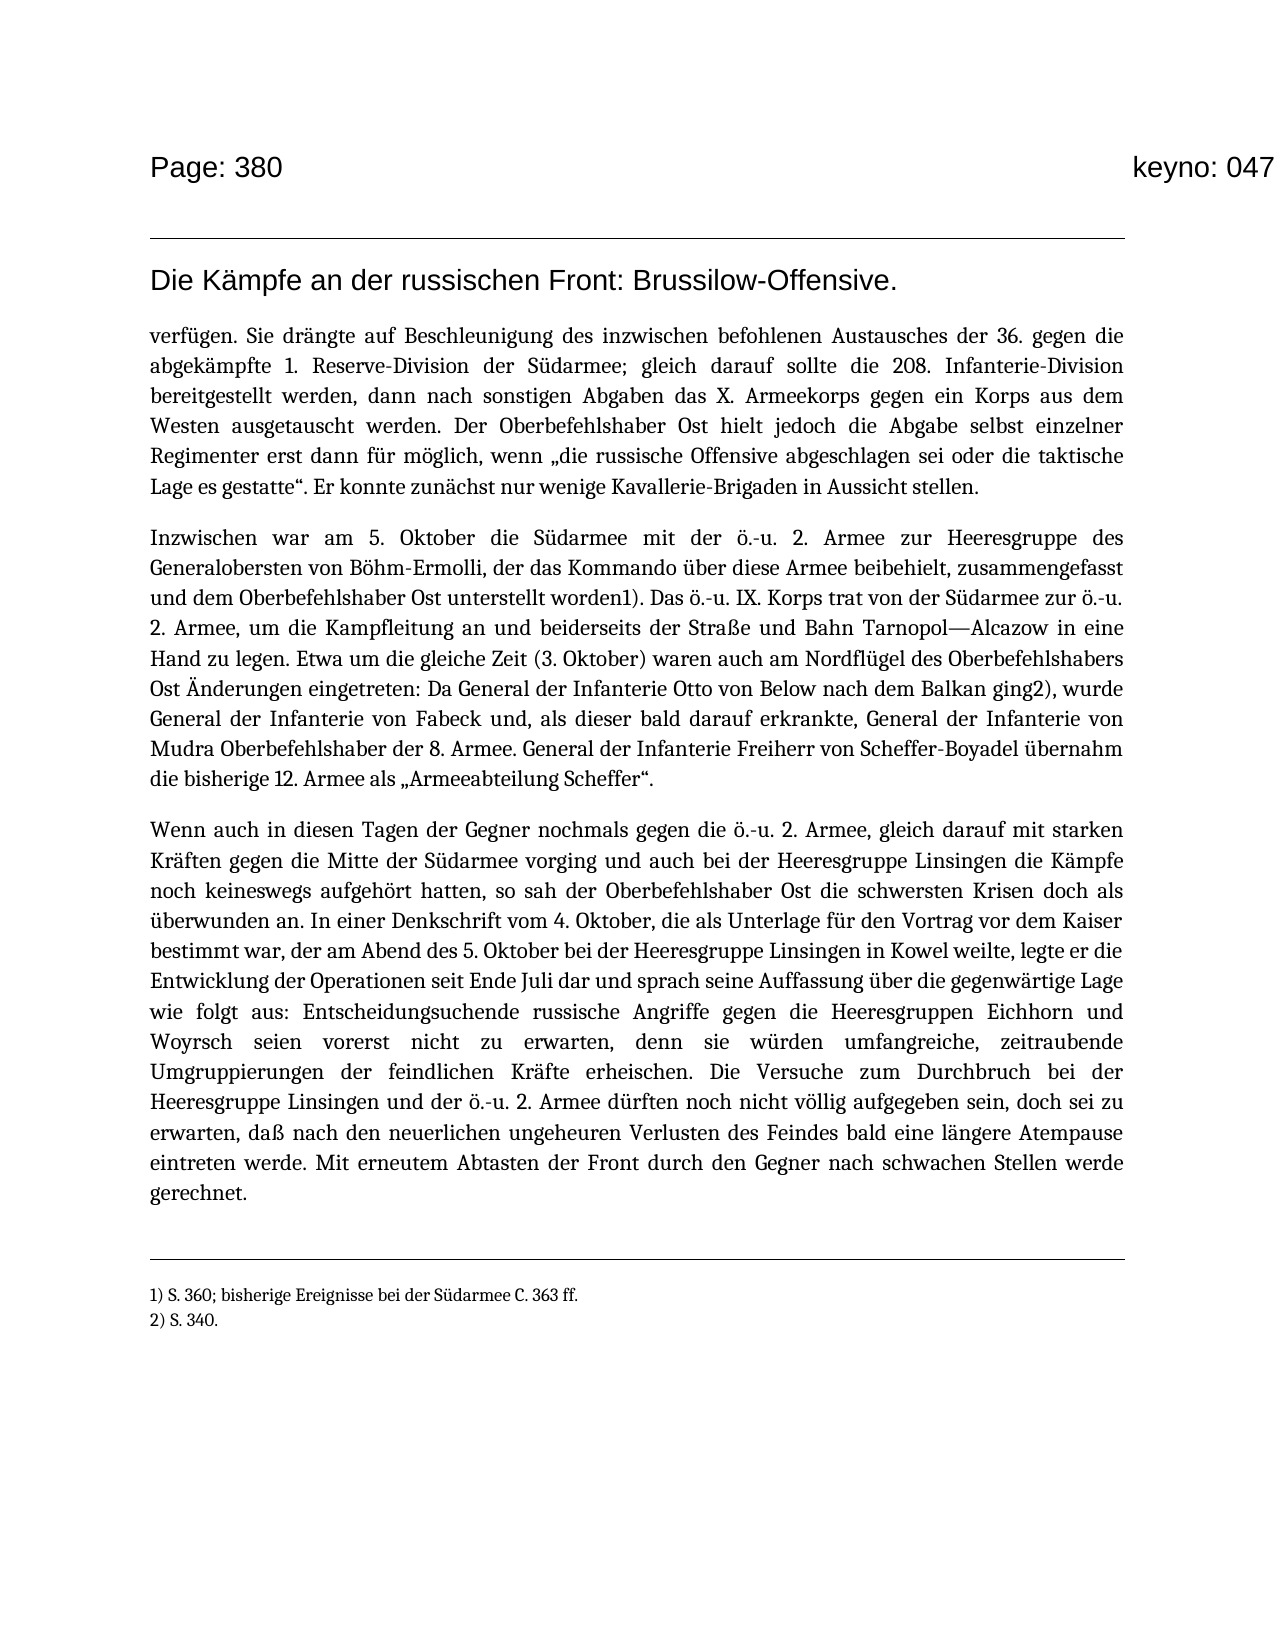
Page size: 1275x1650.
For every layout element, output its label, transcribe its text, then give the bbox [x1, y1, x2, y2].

text 1) S. 360; bisherige Ereignisse bei der Südarmee C. 363 ff. 2) S. 340. [150, 1284, 1125, 1331]
text Wenn auch in diesen Tagen der Gegner nochmals gegen die ö.-u. 2. Armee, gleich darauf mit starken Kräften gegen die Mitte der Südarmee vorging und auch bei der Heeresgruppe Linsingen die Kämpfe noch keineswegs aufgehört hatten, so sah der Oberbefehlshaber Ost die schwersten Krisen doch als überwunden an. In einer Denkschrift vom 4. Oktober, die als Unterlage für den Vortrag vor dem Kaiser bestimmt war, der am Abend des 5. Oktober bei der Heeresgruppe Linsingen in Kowel weilte, legte er die Entwicklung der Operationen seit Ende Juli dar und sprach seine Auffassung über die gegenwärtige Lage wie folgt aus: Entscheidungsuchende russische Angriffe gegen die Heeresgruppen Eichhorn und Woyrsch seien vorerst nicht zu erwarten, denn sie würden umfangreiche, zeitraubende Umgruppierungen der feindlichen Kräfte erheischen. Die Versuche zum Durchbruch bei der Heeresgruppe Linsingen und der ö.-u. 2. Armee dürften noch nicht völlig aufgegeben sein, doch sei zu erwarten, daß nach den neuerlichen ungeheuren Verlusten des Feindes bald eine längere Atempause eintreten werde. Mit erneutem Abtasten der Front durch den Gegner nach schwachen Stellen werde gerechnet. [150, 817, 1125, 1206]
text Page: 380 keyno: 047 [150, 150, 1125, 183]
text Inzwischen war am 5. Oktober die Südarmee mit der ö.-u. 2. Armee zur Heeresgruppe des Generalobersten von Böhm-Ermolli, der das Kommando über diese Armee beibehielt, zusammengefasst und dem Oberbefehlshaber Ost unterstellt worden1). Das ö.-u. IX. Korps trat von der Südarmee zur ö.-u. 2. Armee, um die Kampfleitung an und beiderseits der Straße und Bahn Tarnopol—Alcazow in eine Hand zu legen. Etwa um die gleiche Zeit (3. Oktober) waren auch am Nordflügel des Oberbefehlshabers Ost Änderungen eingetreten: Da General der Infanterie Otto von Below nach dem Balkan ging2), wurde General der Infanterie von Fabeck und, als dieser bald darauf erkrankte, General der Infanterie von Mudra Oberbefehlshaber der 8. Armee. General der Infanterie Freiherr von Scheffer-Boyadel übernahm die bisherige 12. Armee als „Armeeabteilung Scheffer“. [150, 524, 1125, 792]
text verfügen. Sie drängte auf Beschleunigung des inzwischen befohlenen Austausches der 36. gegen die abgekämpfte 1. Reserve-Division der Südarmee; gleich darauf sollte die 208. Infanterie-Division bereitgestellt werden, dann nach sonstigen Abgaben das X. Armeekorps gegen ein Korps aus dem Westen ausgetauscht werden. Der Oberbefehlshaber Ost hielt jedoch die Abgabe selbst einzelner Regimenter erst dann für möglich, wenn „die russische Offensive abgeschlagen sei oder die taktische Lage es gestatte“. Er konnte zunächst nur wenige Kavallerie-Brigaden in Aussicht stellen. [150, 322, 1125, 500]
text Die Kämpfe an der russischen Front: Brussilow-Offensive. [150, 263, 1125, 297]
